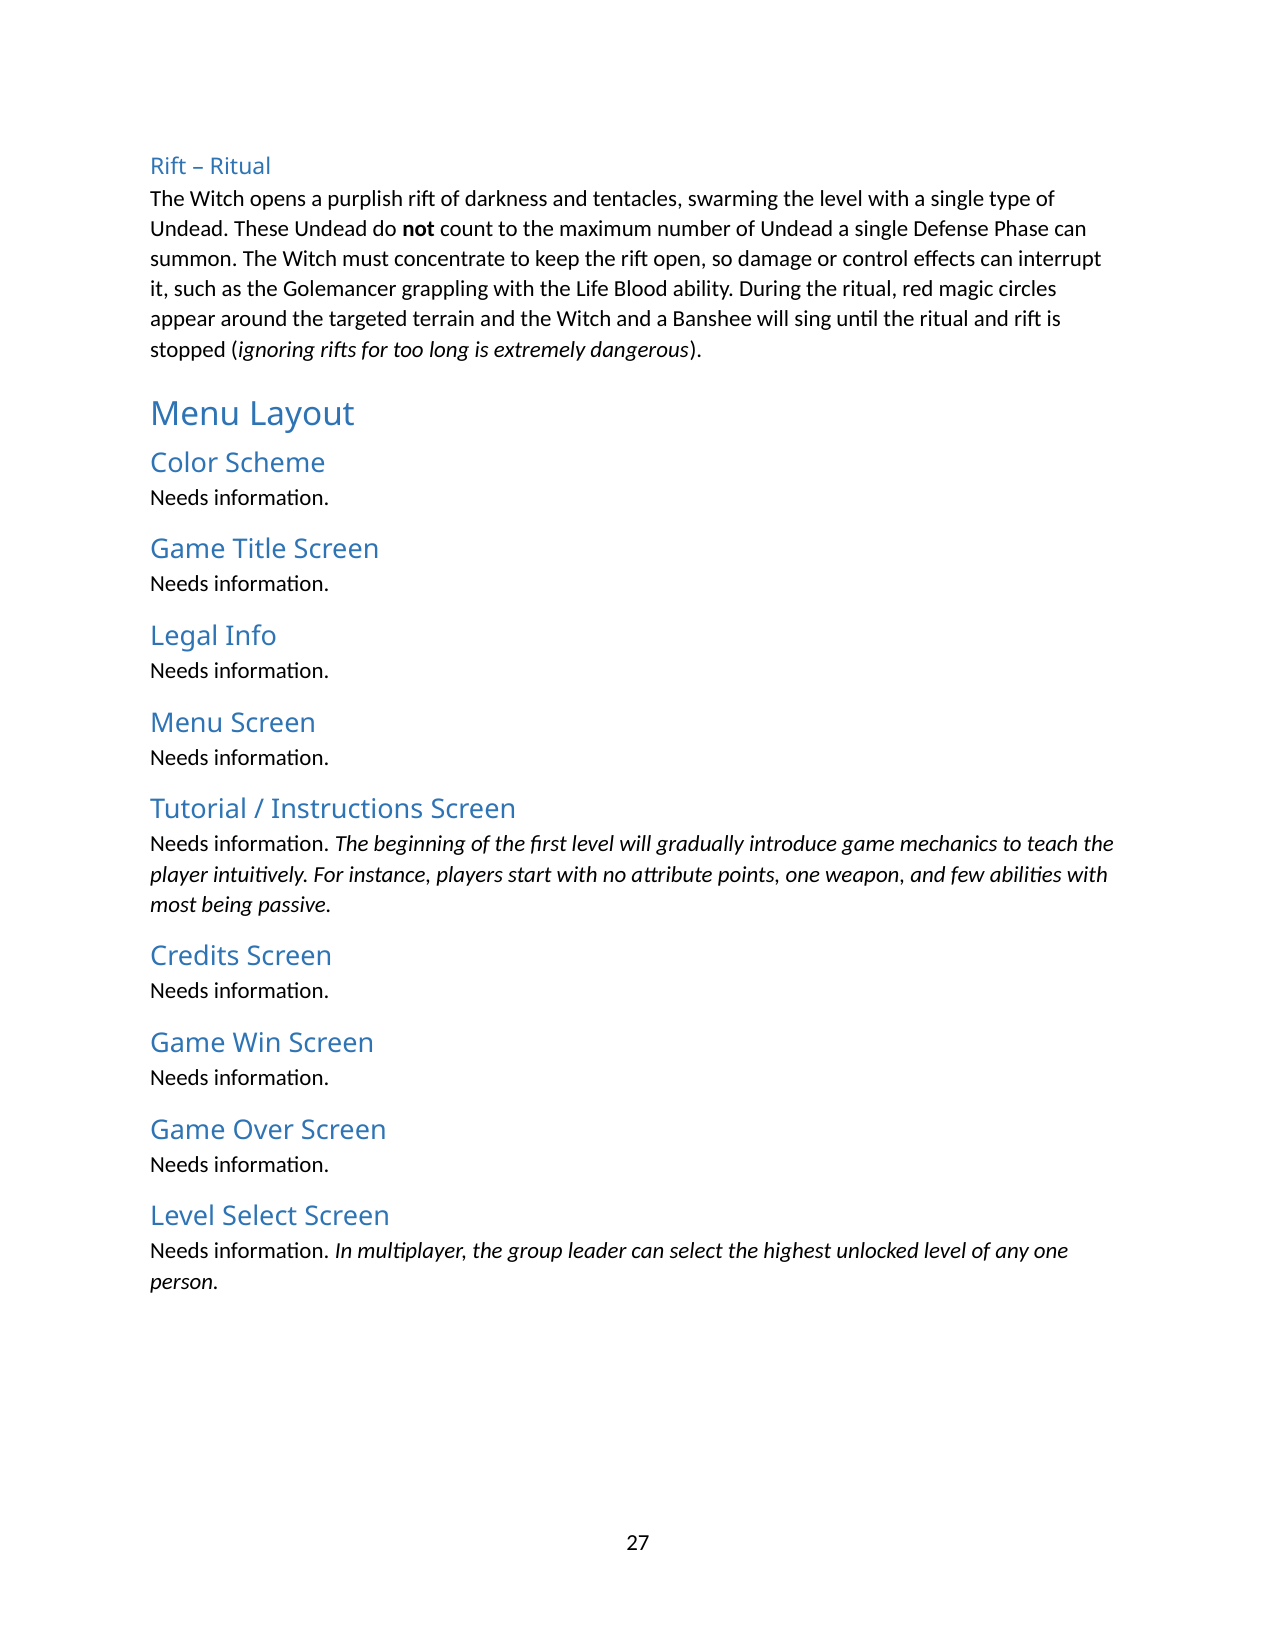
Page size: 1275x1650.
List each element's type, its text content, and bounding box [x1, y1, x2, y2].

text Needs information. In multiplayer, the group leader can select the highest unlocked level of any one person. [150, 1237, 1125, 1295]
text Needs information. The beginning of the first level will gradually introduce game mechanics to teach the player intuitively. For instance, players start with no attribute points, one weapon, and few abilities with most being passive. [150, 829, 1125, 918]
subtitle Game Over Screen [150, 1110, 1125, 1147]
subtitle Color Scheme [150, 443, 1125, 480]
subtitle Menu Layout [150, 390, 1125, 435]
text Needs information. [150, 569, 1125, 598]
text Needs information. [150, 1150, 1125, 1178]
subtitle Game Title Screen [150, 530, 1125, 567]
subtitle Tutorial / Instructions Screen [150, 790, 1125, 827]
subtitle Rift – Ritual [150, 150, 1125, 181]
subtitle Menu Screen [150, 703, 1125, 740]
text The Witch opens a purplish rift of darkness and tentacles, swarming the level with a single type of Undead. These Undead do not count to the maximum number of Undead a single Defense Phase can summon. The Witch must concentrate to keep the rift open, so damage or control effects can interrupt it, such as the Golemancer grappling with the Life Blood ability. During the ritual, red magic circles appear around the targeted terrain and the Witch and a Banshee will sing until the ritual and rift is stopped (ignoring rifts for too long is extremely dangerous). [150, 184, 1125, 363]
text Needs information. [150, 977, 1125, 1005]
text Needs information. [150, 483, 1125, 511]
subtitle Legal Info [150, 616, 1125, 653]
subtitle Level Select Screen [150, 1197, 1125, 1234]
text Needs information. [150, 656, 1125, 684]
text Needs information. [150, 743, 1125, 771]
text Needs information. [150, 1063, 1125, 1091]
subtitle Credits Screen [150, 937, 1125, 974]
subtitle Game Win Screen [150, 1023, 1125, 1060]
